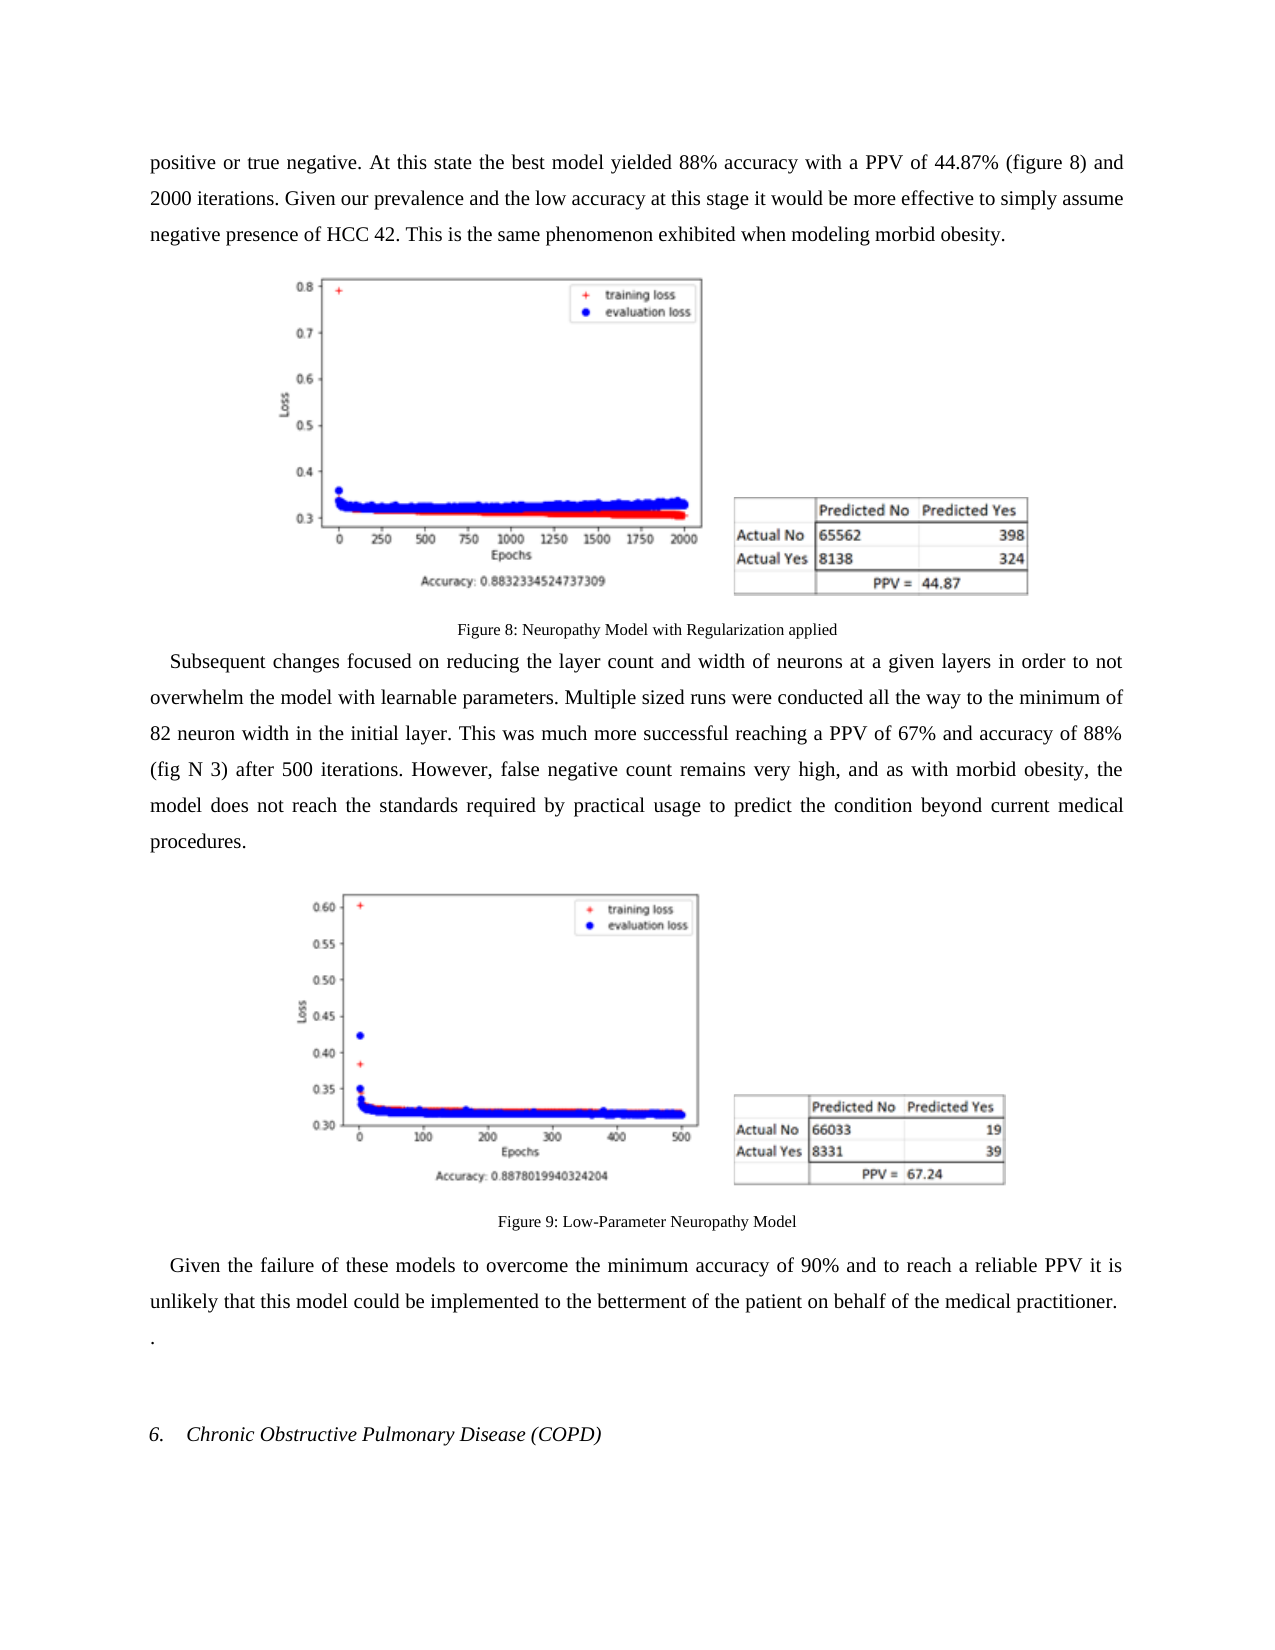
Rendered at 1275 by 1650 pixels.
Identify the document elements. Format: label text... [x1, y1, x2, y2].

text Subsequent changes focused on reducing the layer count and width of neurons at a given layers in order to not overwhelm the model with learnable parameters. Multiple sized runs were conducted all the way to the minimum of 82 neuron width in the initial layer. This was much more successful reaching a PPV of 67% and accuracy of 88% (fig N 3) after 500 iterations. However, false negative count remains very high, and as with morbid obesity, the model does not reach the standards required by practical usage to predict the condition beyond current medical procedures. [150, 649, 1125, 853]
text Given the failure of these models to overcome the minimum accuracy of 90% and to reach a reliable PPV it is unlikely that this model could be implemented to the betterment of the patient on behalf of the medical practitioner. . [150, 1253, 1125, 1349]
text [150, 150, 1125, 246]
text Figure 8: Neuropathy Model with Regularization applied [150, 620, 1125, 639]
picture [288, 877, 1006, 1187]
picture [265, 270, 1030, 596]
text Figure 9: Low-Parameter Neuropathy Model [150, 1211, 1125, 1231]
subtitle Chronic Obstructive Pulmonary Disease (COPD) [149, 1422, 1125, 1446]
